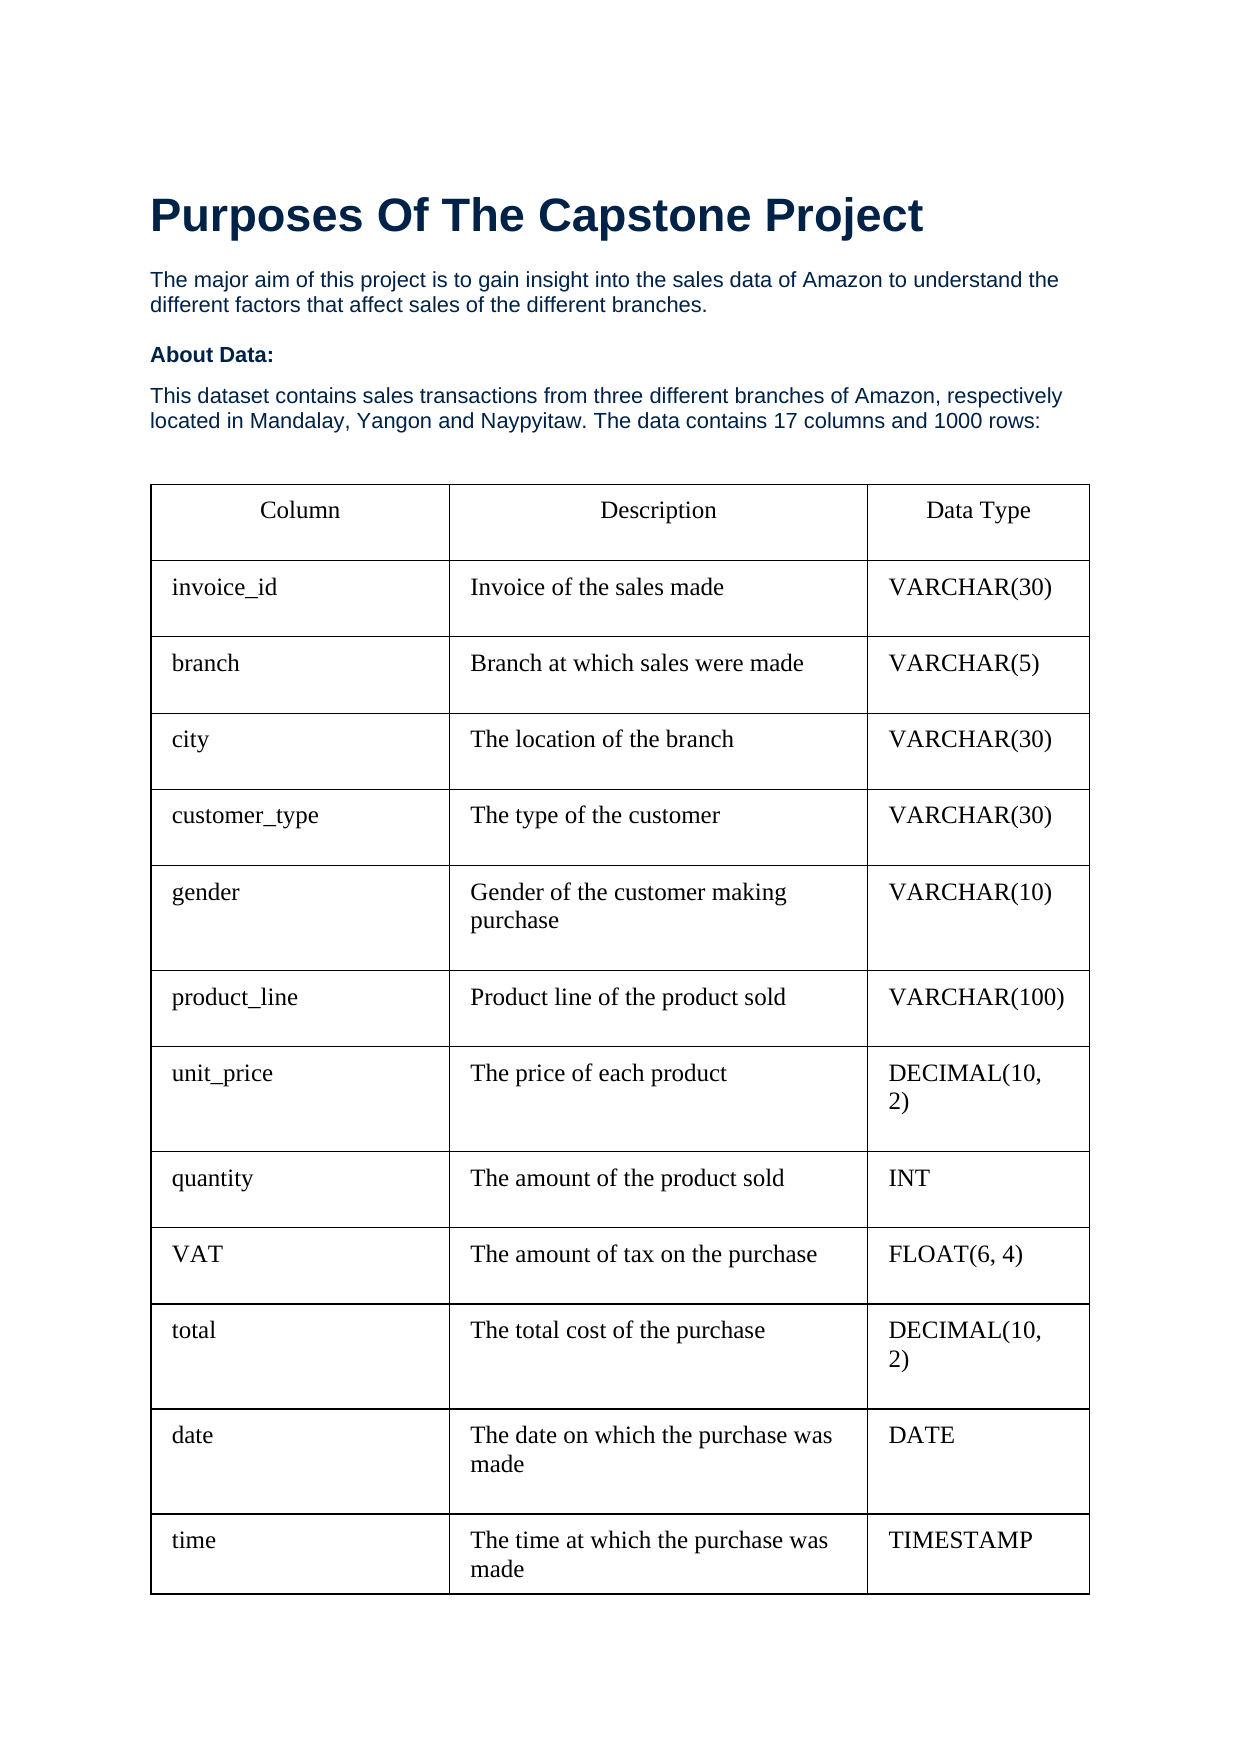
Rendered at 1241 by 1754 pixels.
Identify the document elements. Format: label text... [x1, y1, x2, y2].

table_header Column [152, 485, 449, 560]
text Purposes Of The Capstone Project [150, 187, 1090, 241]
table_cell DECIMAL(10, 2) [868, 1305, 1089, 1408]
table_cell The amount of the product sold [450, 1152, 867, 1227]
table_cell VARCHAR(30) [868, 714, 1089, 788]
table_cell The total cost of the purchase [450, 1305, 867, 1408]
table_cell date [152, 1410, 449, 1513]
table_cell DATE [868, 1410, 1089, 1513]
table_cell Product line of the product sold [450, 971, 867, 1046]
table_cell VARCHAR(10) [868, 866, 1089, 969]
table_cell The location of the branch [450, 714, 867, 788]
table_cell gender [152, 866, 449, 969]
table_cell time [152, 1515, 449, 1593]
text About Data: [150, 342, 1090, 367]
table_cell VARCHAR(30) [868, 790, 1089, 865]
table_cell FLOAT(6, 4) [868, 1228, 1089, 1303]
table_cell Branch at which sales were made [450, 637, 867, 712]
table_cell product_line [152, 971, 449, 1046]
table_cell VARCHAR(30) [868, 561, 1089, 636]
text The major aim of this project is to gain insight into the sales data of Amazon to understand the different factors that affect sales of the different branches. [150, 266, 1090, 317]
table_header Data Type [868, 485, 1089, 560]
table_cell The amount of tax on the purchase [450, 1228, 867, 1303]
table_cell unit_price [152, 1047, 449, 1151]
table_cell total [152, 1305, 449, 1408]
table_cell The time at which the purchase was made [450, 1515, 867, 1593]
table_cell quantity [152, 1152, 449, 1227]
table_header Description [450, 485, 867, 560]
table_cell VARCHAR(5) [868, 637, 1089, 712]
table_cell branch [152, 637, 449, 712]
table_cell TIMESTAMP [868, 1515, 1089, 1593]
table_cell VARCHAR(100) [868, 971, 1089, 1046]
table_cell invoice_id [152, 561, 449, 636]
table_cell Invoice of the sales made [450, 561, 867, 636]
table_cell VAT [152, 1228, 449, 1303]
table_cell Gender of the customer making purchase [450, 866, 867, 969]
table_cell city [152, 714, 449, 788]
table_cell DECIMAL(10, 2) [868, 1047, 1089, 1151]
table_cell The date on which the purchase was made [450, 1410, 867, 1513]
table_cell The type of the customer [450, 790, 867, 865]
table_cell The price of each product [450, 1047, 867, 1151]
text This dataset contains sales transactions from three different branches of Amazon, respectively located in Mandalay, Yangon and Naypyitaw. The data contains 17 columns and 1000 rows: [150, 383, 1090, 433]
table_cell customer_type [152, 790, 449, 865]
table_cell INT [868, 1152, 1089, 1227]
